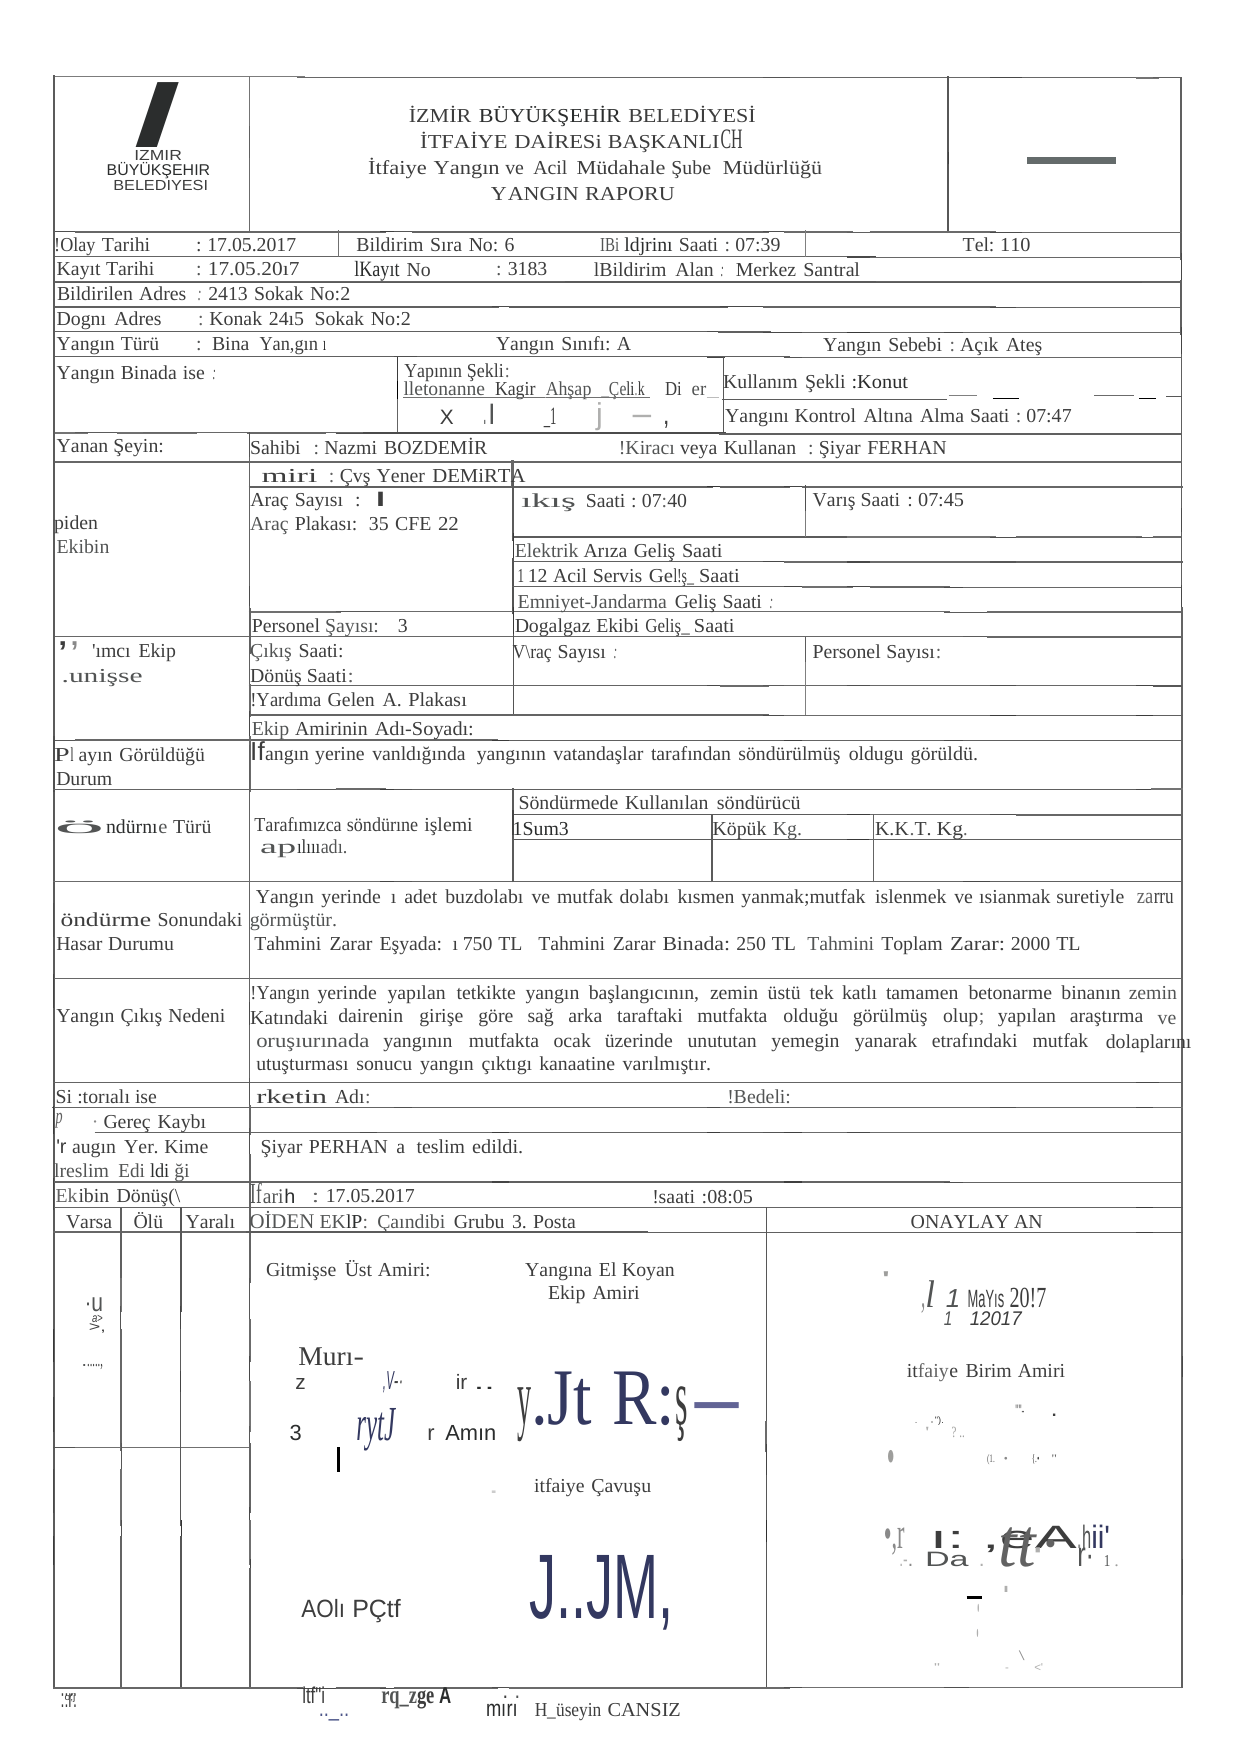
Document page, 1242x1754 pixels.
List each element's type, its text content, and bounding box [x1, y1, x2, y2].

text '"'- . [1015, 1395, 1208, 1421]
text Dognı Adres : Konak 24ı5 Sokak No:2 [56, 307, 1208, 330]
text Ekibin Dönüş(\ Ifarih : 17.05.2017 !saati :08:05 [55, 1183, 1208, 1211]
text !Yangın yerinde yapılan tetkikte yangın başlangıcının, zemin üstü tek katlı tamamen betonarme binanın zemin [250, 981, 1208, 1004]
text ltf"i rq_zge A · · [297, 1683, 526, 1703]
text Yangın Türü : Bina Yan,gın ı Yangın Sınıfı: A Yangın Sebebi : Açık Ateş [56, 332, 1208, 356]
text 'r augın Yer. Kime Şiyar PERHAN a teslim edildi. lreslim Edi ldi ği [54, 1135, 532, 1182]
text Yangın yerinde ı adet buzdolabı ve mutfak dolabı kısmen yanmak;mutfak islenmek ve ısianmak suretiyle zarru [256, 883, 1208, 908]
text r· 1 . [1077, 1534, 1208, 1574]
text BÜYÜKŞEHIR [102, 163, 215, 179]
text Kayıt Tarihi : 17.05.20ı7 lKayıt No : 3183 lBildirim Alan : Merkez Santral [56, 256, 1208, 281]
text H_üseyin CANSIZ Itfaiye Eri [534, 1698, 690, 1721]
text 1 12 Acil Servis Gel!ş_ Saati [512, 564, 745, 587]
text Ekip Amirinin Adı-Soyadı: [252, 718, 1208, 740]
text BELEDIYESI YANGIN RAPORU [106, 179, 682, 205]
text z ,V-· ir .. [295, 1365, 504, 1395]
text !Olay Tarihi : 17.05.2017 Bildirim Sıra No: 6 IBi ldjrinı Saati : 07:39 Tel: 110 [54, 233, 1208, 255]
text .._.. mırı [312, 1703, 523, 1721]
text AOlı PÇtf J..JM, [301, 1530, 694, 1622]
text \ [898, 1650, 1024, 1663]
text (1. • {.• " [987, 1452, 1208, 1465]
text Murı- [298, 1340, 498, 1365]
text .unişse Dönüş Saati: [61, 664, 1208, 687]
text . itfaiye Çavuşu [42, 1469, 651, 1485]
text Ekibin Elektrik Arıza Geliş Saati [56, 535, 1208, 562]
text Bildirilen Adres : 2413 Sokak No:2 [57, 282, 1208, 305]
text Personel Şayısı: 3 Dogalgaz Ekibi Geliş_ Saati [252, 614, 1208, 637]
text Yanan Şeyin: Sahibi : Nazmi BOZDEMİR !Kiracı veya Kullanan : Şiyar FERHAN [56, 434, 1208, 458]
text Gitmişse Üst Amiri: Yangına El Koyan ' [266, 1258, 1208, 1284]
text .-. Da . tt-· : [891, 1511, 1066, 1650]
text Pl ayın Görüldüğü Ifangın yerine vanldığında yangının vatandaşlar tarafından söndürülmüş oldugu görüldü. [54, 740, 1208, 767]
text ......, [42, 1345, 103, 1358]
text oruşıurınada yangının mutfakta ocak üzerinde unututan yemegin yanarak etrafındaki mutfak utuşturması sonucu yangın çıktıgı kanaatine varılmıştır. [256, 1029, 1099, 1075]
text !Yardıma Gelen A. Plakası [250, 688, 1208, 711]
text 'ımcı Ekip Çıkış Saati: V\raç Sayısı : Personel Sayısı: [92, 639, 1208, 662]
text y.Jt R:ş- itfaiye Birim Amiri [517, 1341, 1208, 1359]
text Durum [56, 767, 1208, 789]
text İtfaiye Yangın ve Acil Müdahale Şube Müdürlüğü [368, 156, 1208, 179]
text Araç Sayısı : ı ıkış Saati : 07:40 Varış Saati : 07:45 [250, 486, 1208, 513]
text ::r: [60, 1683, 85, 1713]
text dolaplarını [1106, 1030, 1208, 1053]
text ·u Ekip Amiri ,l 1 MaYıs 20!7 [84, 1284, 1208, 1313]
text 3 rytJ r Amın . '."). ? .. [289, 1395, 977, 1451]
text miri : Çvş Yener DEMiRTA [255, 464, 531, 486]
text Varsa Ölü Yaralı OİDEN EKlP: Çaındibi Grubu 3. Posta ONAYLAY AN [66, 1211, 1208, 1233]
text Si :torıalı ise rketin Adı: !Bedeli: [55, 1085, 1095, 1107]
text Emniyet-Jandarma Geliş Saati : [511, 589, 779, 611]
text öndürnıe Türü Tarafımızca söndürıne işlemi 1Sum3 Köpük Kg. K.K.T. Kg. apılıııadı. [54, 818, 973, 858]
text Yangın Çıkış Nedeni Katındaki dairenin girişe göre sağ arka taraftaki mutfakta olduğu görülmüş olup; yapılan araştırma ve [56, 1005, 1208, 1027]
text Yangın Binada ise : Yapının Şekli: Kullanım Şekli :Konut lletonanne Kagir Ahşap _Çeli.k Di er [56, 361, 919, 400]
text a> 1 12017 [86, 1313, 1028, 1329]
text Hasar Durumu Tahmini Zarar Eşyada: ı 750 TL Tahmini Zarar Binada: 250 TL Tahmini Toplam Zarar: 2000 TL [56, 932, 1208, 954]
text öndürme Sonundaki görmüştür. [60, 908, 1208, 931]
text İZMİR BÜYÜKŞEHİR BELEDİYESİ İTFAİYE DAİRESi BAŞKANLICH [409, 101, 768, 154]
text piden Araç Plakası: 35 CFE 22 [54, 513, 1208, 535]
text Söndürmede Kullanılan söndürücü [511, 791, 807, 814]
text p · Gereç Kaybı [55, 1107, 1208, 1132]
text X .ı _1 j - , Yangını Kontrol Altına Alma Saati : 07:47 [439, 400, 1208, 434]
